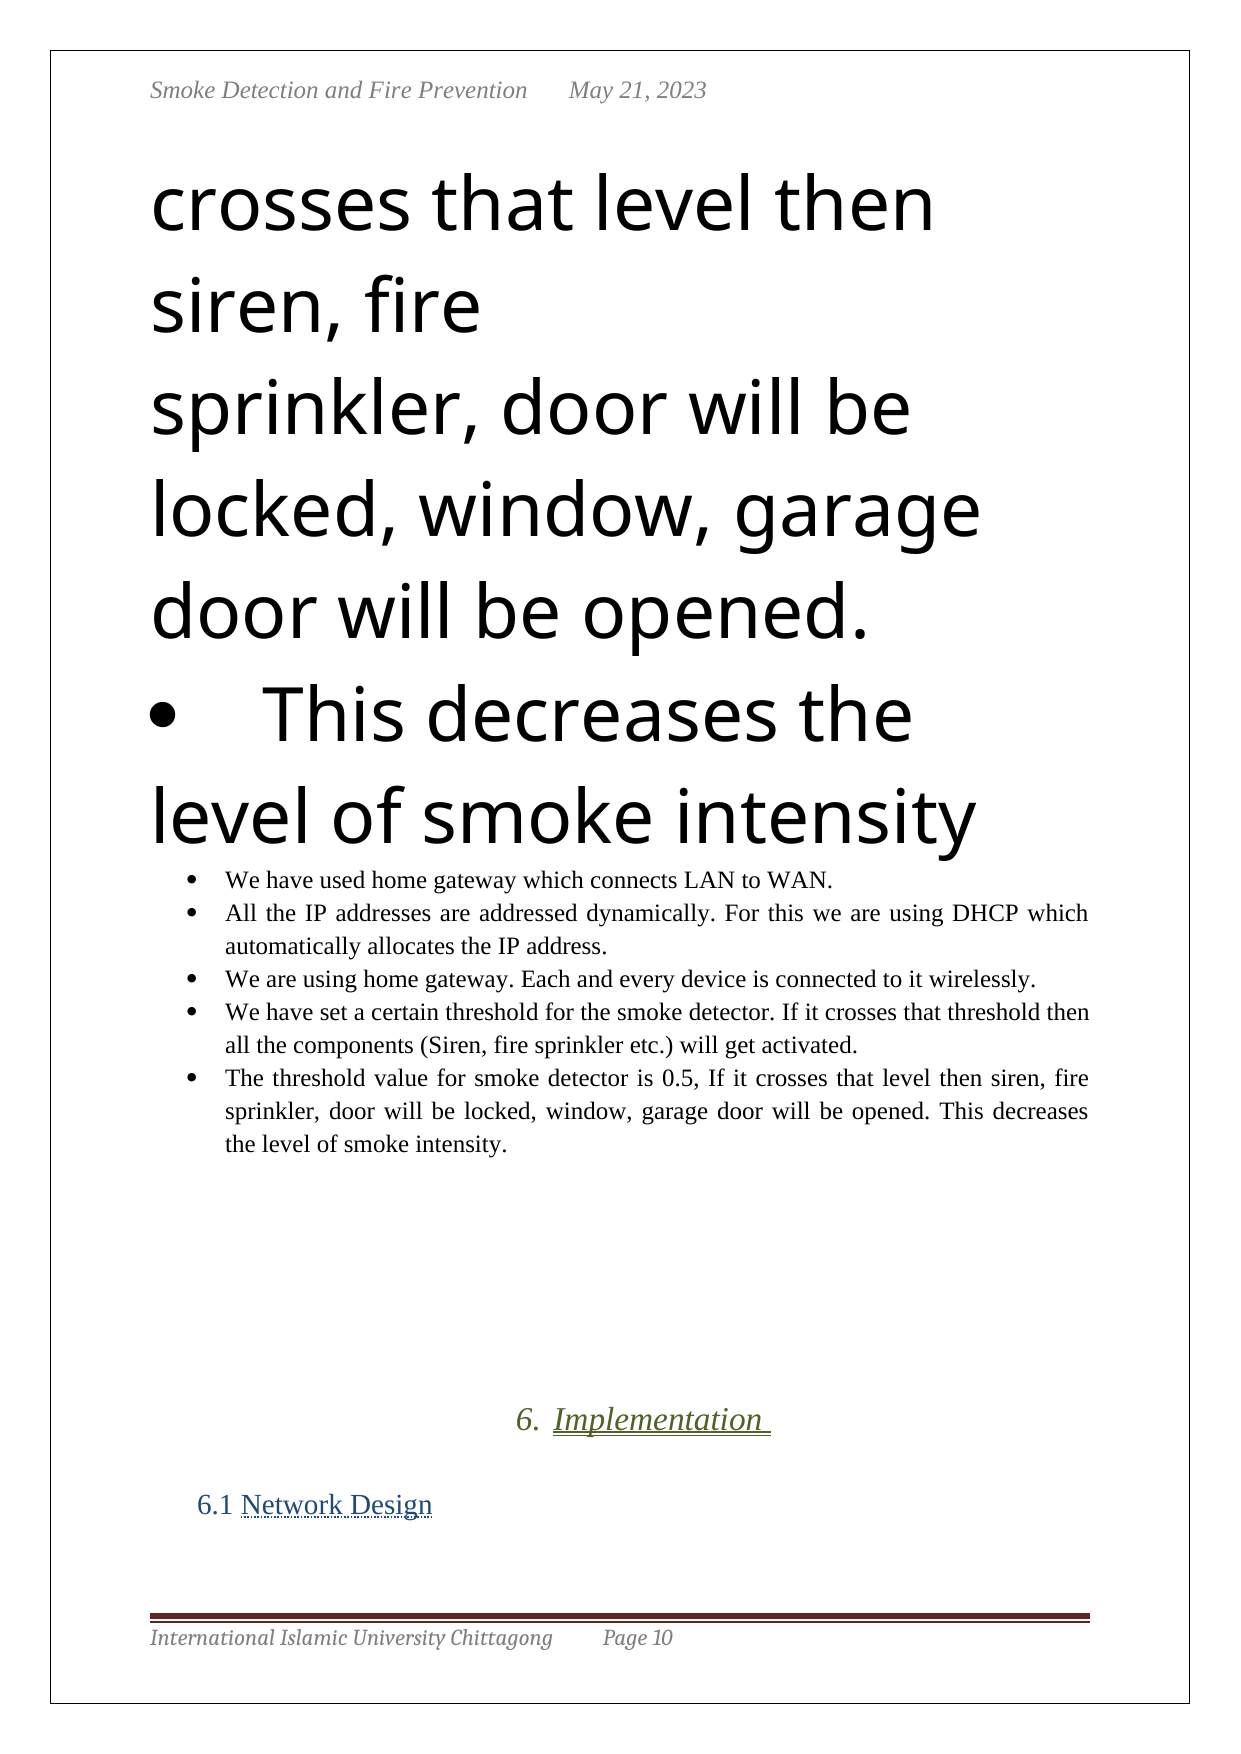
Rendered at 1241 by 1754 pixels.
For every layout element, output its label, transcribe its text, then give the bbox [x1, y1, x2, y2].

list We are using home gateway. Each and every device is connected to it wirelessly. [187, 964, 1090, 993]
list Network Design [197, 1487, 1090, 1520]
list We have used home gateway which connects LAN to WAN. [187, 865, 1090, 894]
text sprinkler, door will be locked, window, garage door will be opened. [150, 354, 1090, 661]
list The threshold value for smoke detector is 0.5, If it crosses that level then siren, fire sprinkler, door will be locked, window, garage door will be opened. This decreases the level of smoke intensity. [187, 1063, 1090, 1158]
list We have set a certain threshold for the smoke detector. If it crosses that threshold then all the components (Siren, fire sprinkler etc.) will get activated. [187, 997, 1090, 1059]
list All the IP addresses are addressed dynamically. For this we are using DHCP which automatically allocates the IP address. [187, 898, 1090, 960]
text This decreases the level of smoke intensity [150, 661, 1090, 865]
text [150, 150, 1090, 354]
list Implementation [187, 1399, 1090, 1437]
